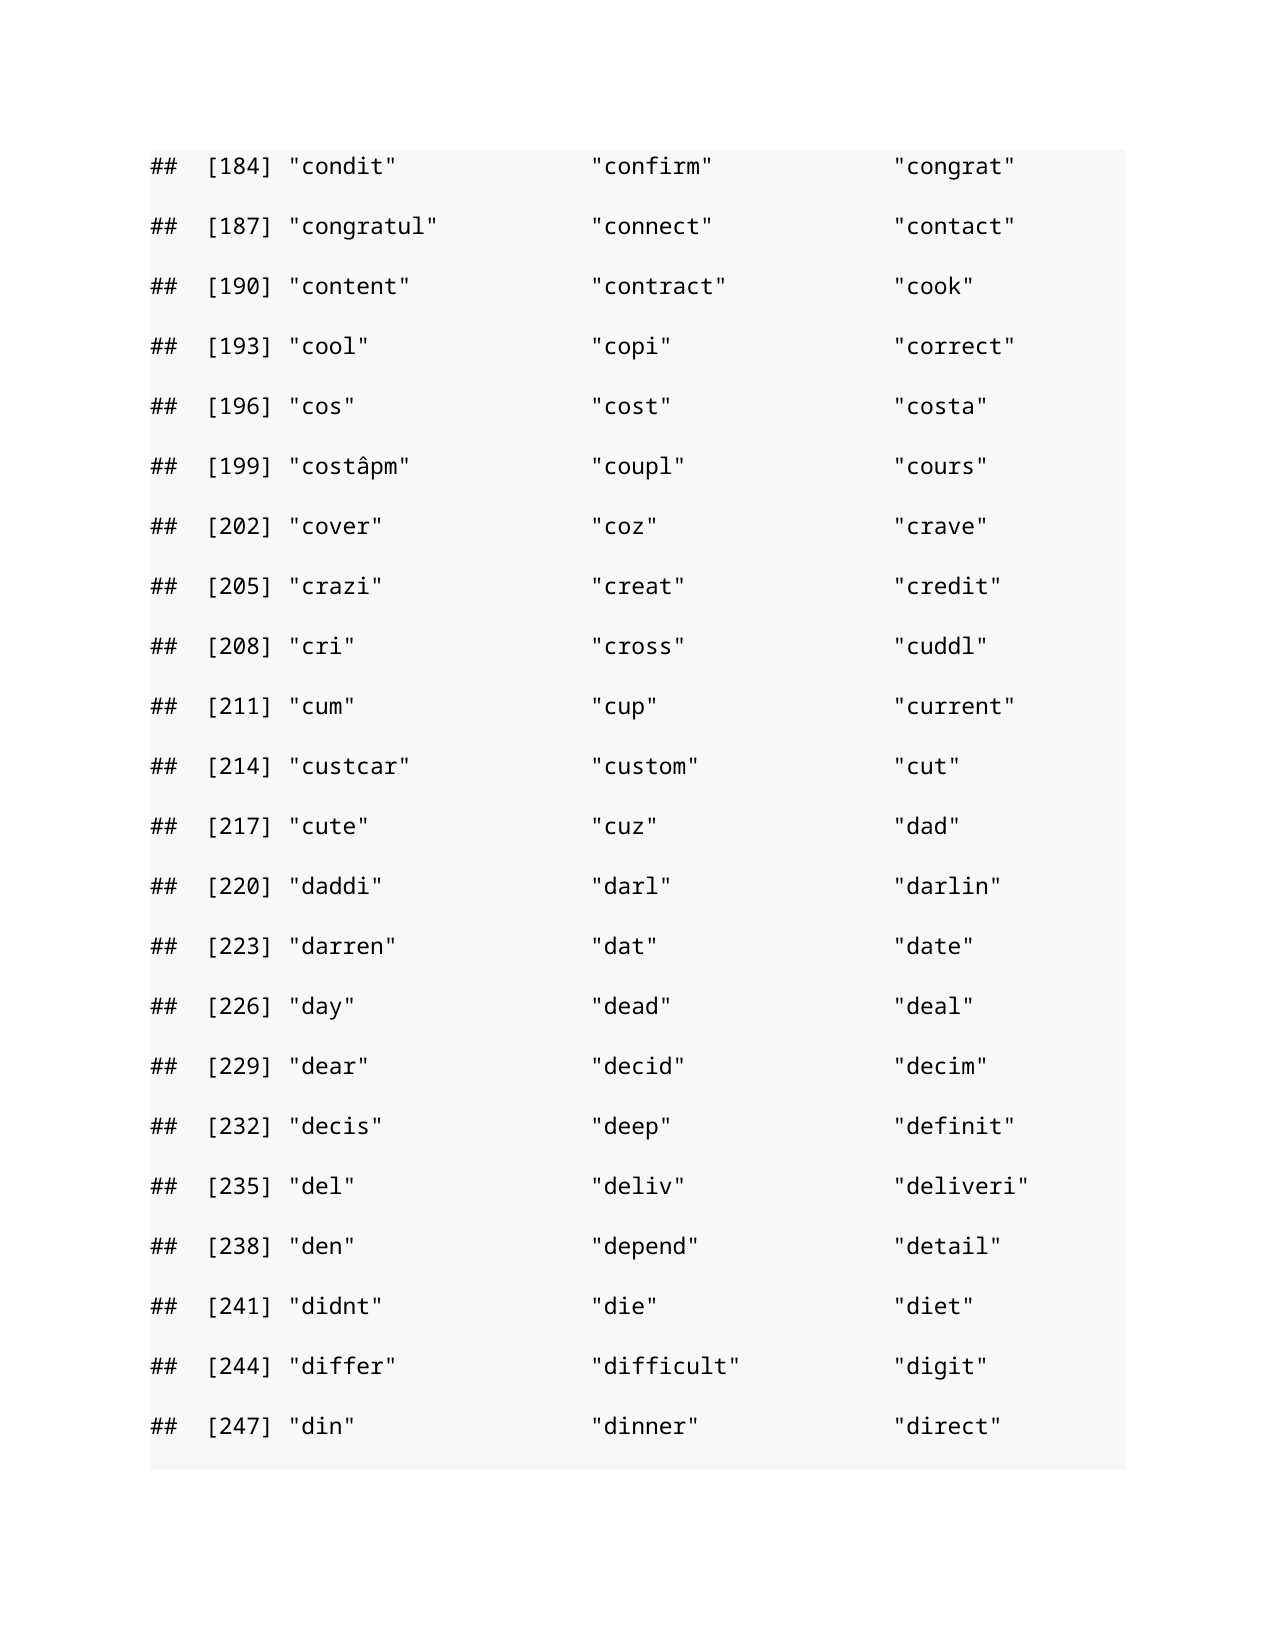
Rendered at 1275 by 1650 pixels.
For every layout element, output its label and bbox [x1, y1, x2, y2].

text [150, 150, 1125, 1470]
